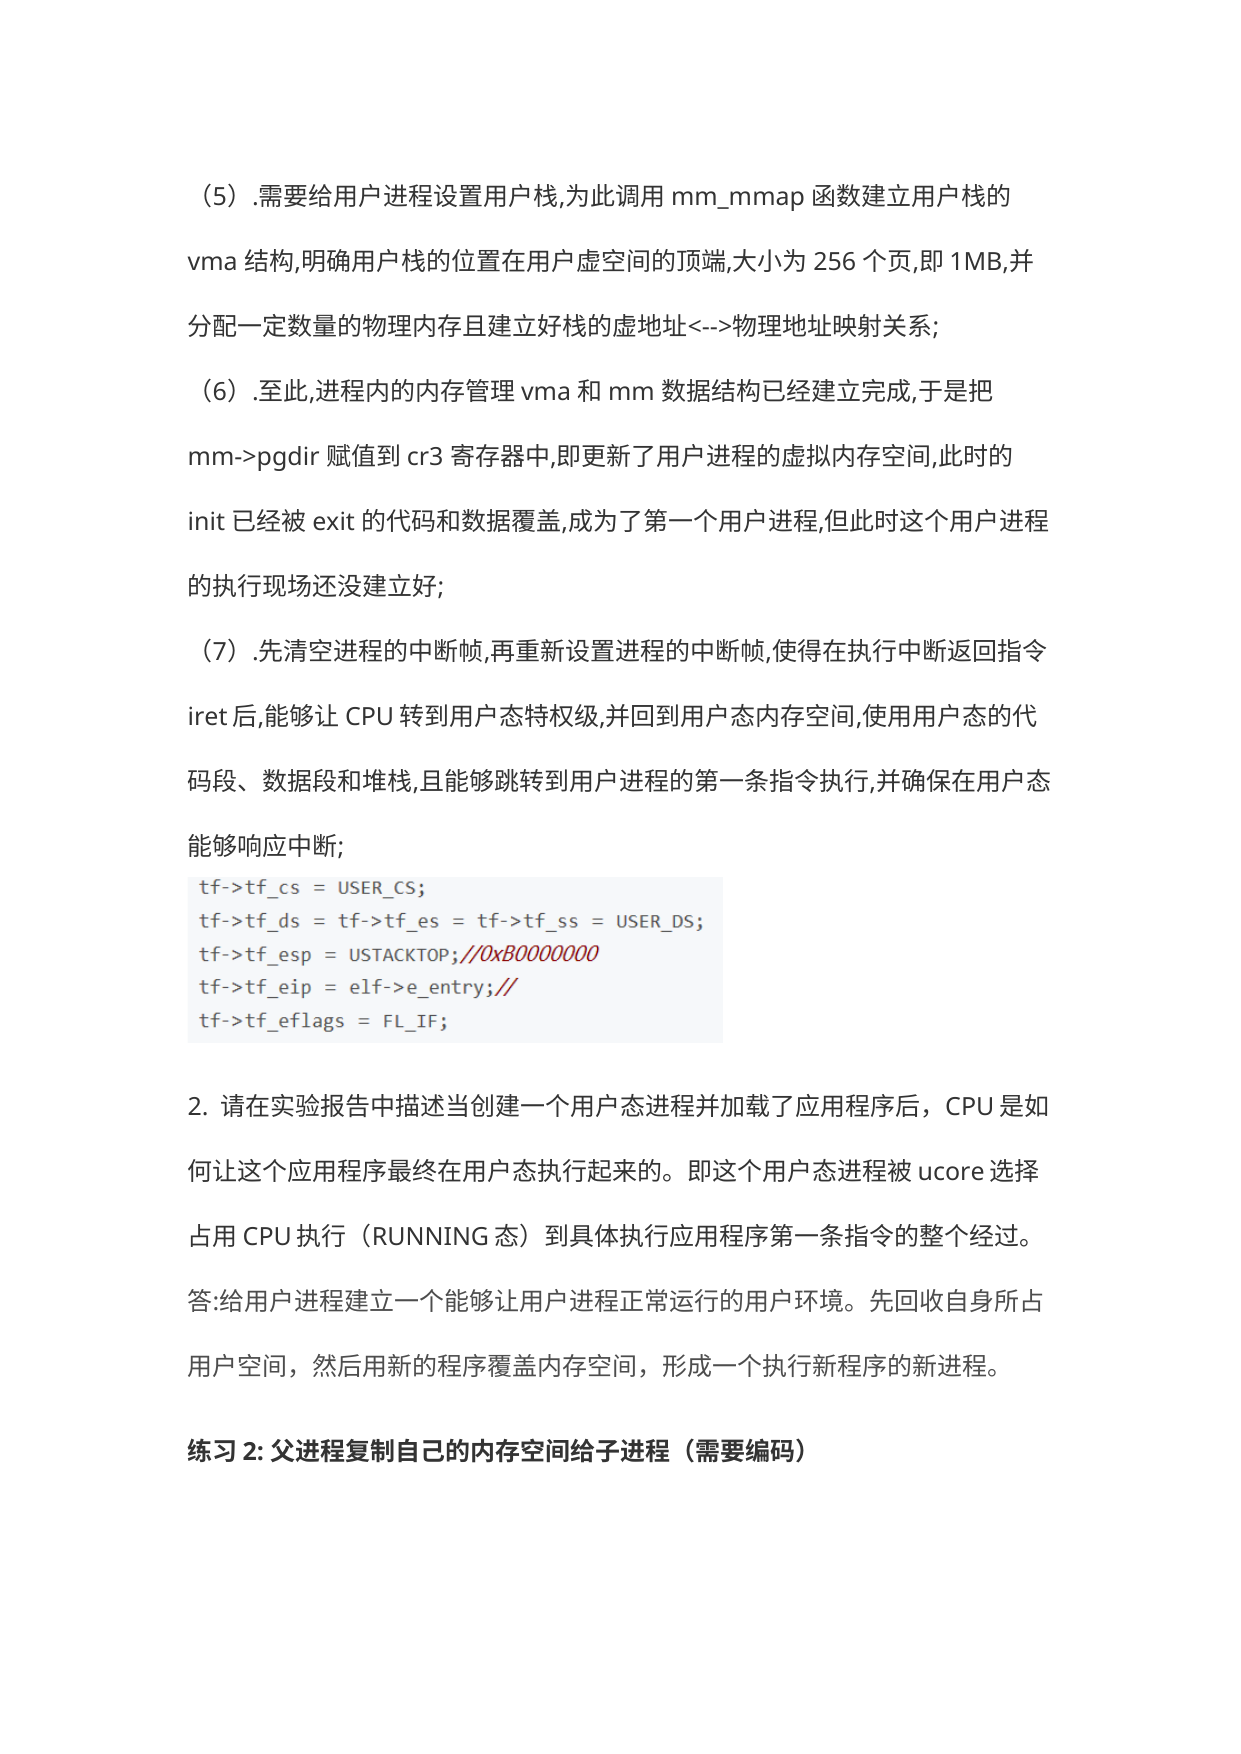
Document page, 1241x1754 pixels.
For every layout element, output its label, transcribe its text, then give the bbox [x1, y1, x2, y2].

list （7）.先清空进程的中断帧,再重新设置进程的中断帧,使得在执行中断返回指令iret后,能够让 CPU转到用户态特权级,并回到用户态内存空间,使用用户态的代码段、数据段和堆栈,且能够跳转到用户进程的第一条指令执行,并确保在用户态能够响应中断; [187, 617, 1053, 877]
text 答:给用户进程建立一个能够让用户进程正常运行的用户环境。先回收自身所占用户空间，然后用新的程序覆盖内存空间，形成一个执行新程序的新进程。 [187, 1267, 1053, 1397]
list 请在实验报告中描述当创建一个用户态进程并加载了应用程序后，CPU是如何让这个应用程序最终在用户态执行起来的。即这个用户态进程被ucore选择占用CPU执行（RUNNING态）到具体执行应用程序第一条指令的整个经过。 [187, 1072, 1053, 1267]
picture [187, 877, 723, 1043]
text 练习2: 父进程复制自己的内存空间给子进程（需要编码） [187, 1417, 1053, 1482]
list （5）.需要给用户进程设置用户栈,为此调用 mm_mmap 函数建立用户栈的 vma 结构,明确用户栈的位置在用户虚空间的顶端,大小为 256 个页,即1MB,并分配一定数量的物理内存且建立好栈的虚地址<-->物理地址映射关系; [187, 162, 1053, 357]
list （6）.至此,进程内的内存管理 vma 和 mm 数据结构已经建立完成,于是把 mm->pgdir 赋值到 cr3 寄存器中,即更新了用户进程的虚拟内存空间,此时的 init 已经被 exit 的代码和数据覆盖,成为了第一个用户进程,但此时这个用户进程的执行现场还没建立好; [187, 357, 1053, 617]
